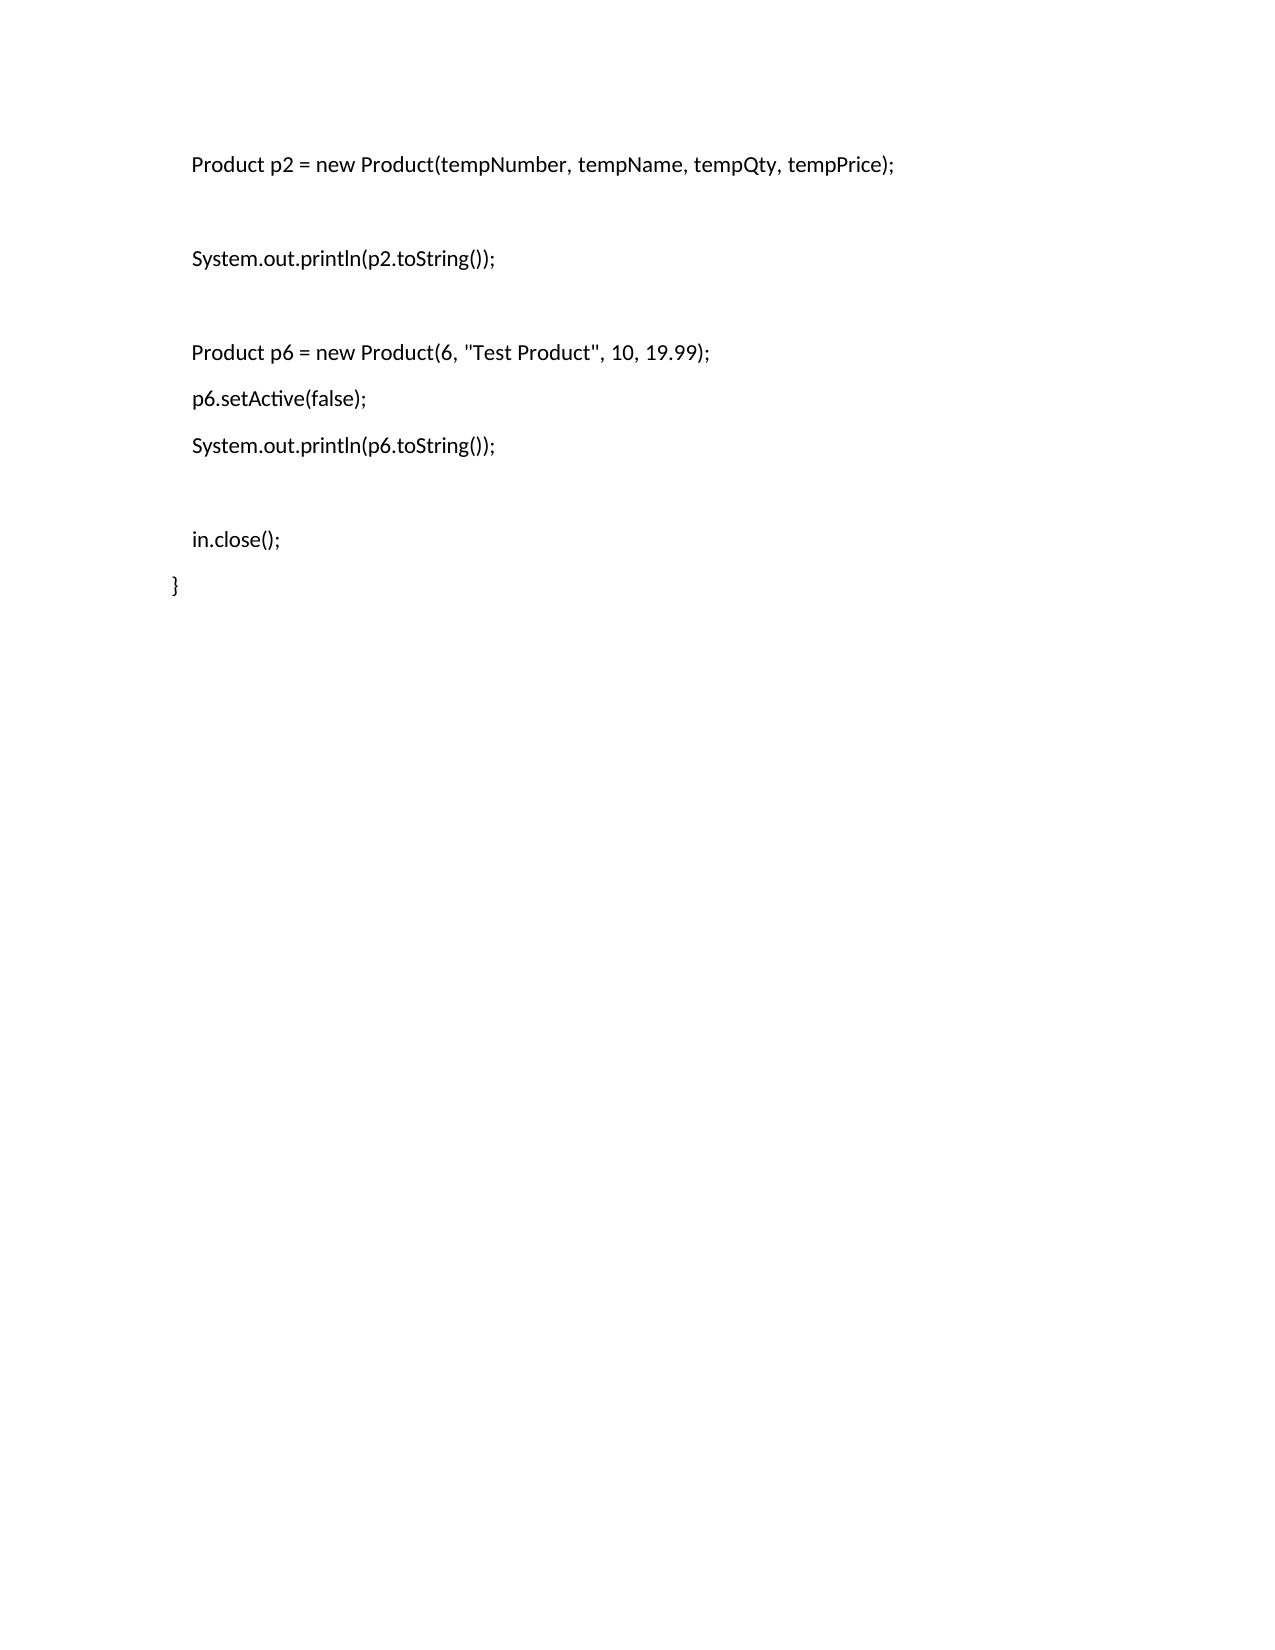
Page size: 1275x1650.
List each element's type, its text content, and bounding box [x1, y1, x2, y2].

text System.out.println(p2.toString()); [192, 244, 1135, 272]
text System.out.println(p6.toString()); [192, 431, 1135, 459]
text Product p2 = new Product(tempNumber, tempName, tempQty, tempPrice); [191, 150, 1135, 178]
text } [171, 572, 1135, 600]
text in.close(); [192, 525, 1135, 553]
text Product p6 = new Product(6, "Test Product", 10, 19.99); p6.setActive(false); [191, 338, 858, 412]
